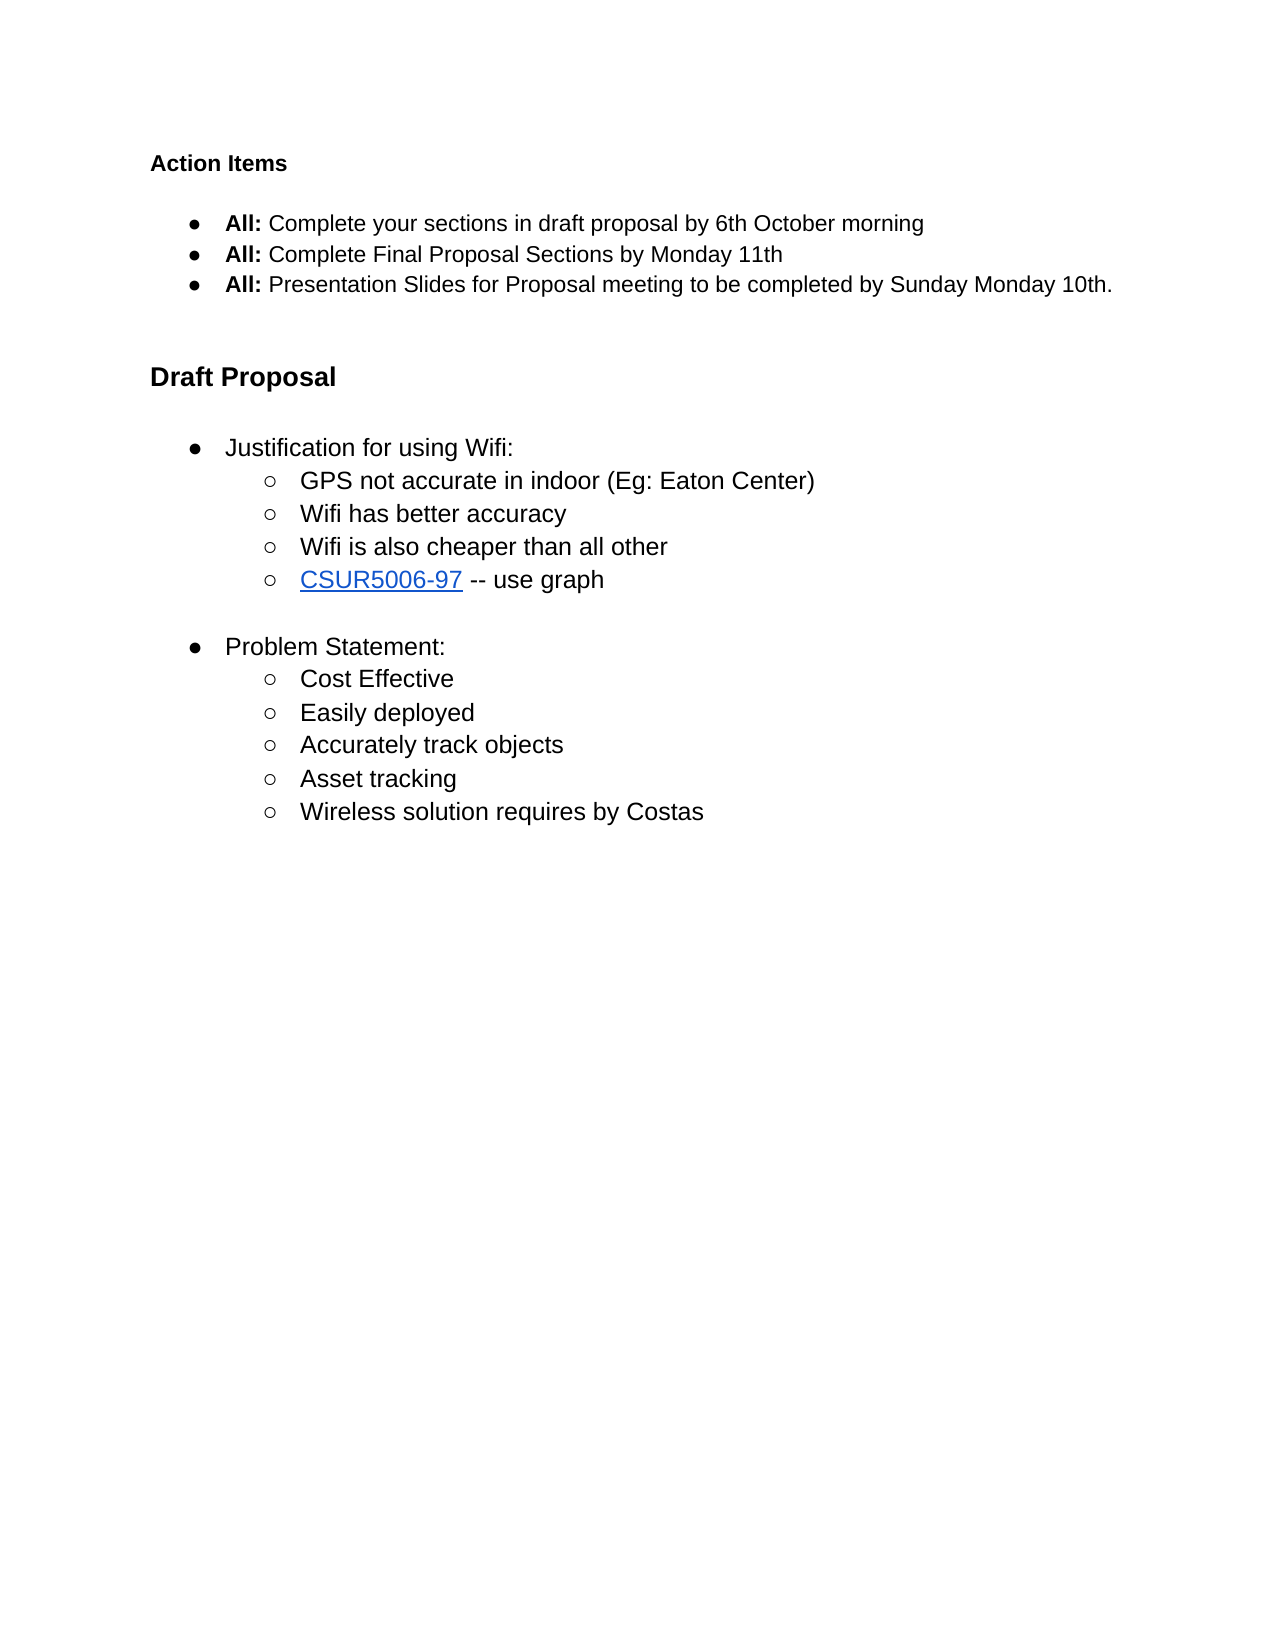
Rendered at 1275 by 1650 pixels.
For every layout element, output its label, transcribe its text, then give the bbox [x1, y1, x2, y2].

list Easily deployed [262, 697, 1125, 726]
list Asset tracking [262, 763, 1125, 792]
list Wireless solution requires by Costas [262, 797, 1125, 825]
list All: Complete Final Proposal Sections by Monday 11th [187, 241, 1125, 267]
list Problem Statement: [187, 631, 1125, 660]
list Wifi is also cheaper than all other [262, 532, 1125, 561]
list Justification for using Wifi: [187, 433, 1125, 462]
text Draft Proposal [150, 361, 1125, 393]
list All: Complete your sections in draft proposal by 6th October morning [187, 210, 1125, 237]
list Cost Effective [262, 664, 1125, 693]
list GPS not accurate in indoor (Eg: Eaton Center) [262, 466, 1125, 495]
list Accurately track objects [262, 731, 1125, 759]
list CSUR5006-97 -- use graph [262, 565, 1125, 594]
list All: Presentation Slides for Proposal meeting to be completed by Sunday Monday 10th. [187, 271, 1125, 297]
list Wifi has better accuracy [262, 499, 1125, 528]
text Action Items [150, 150, 1125, 176]
